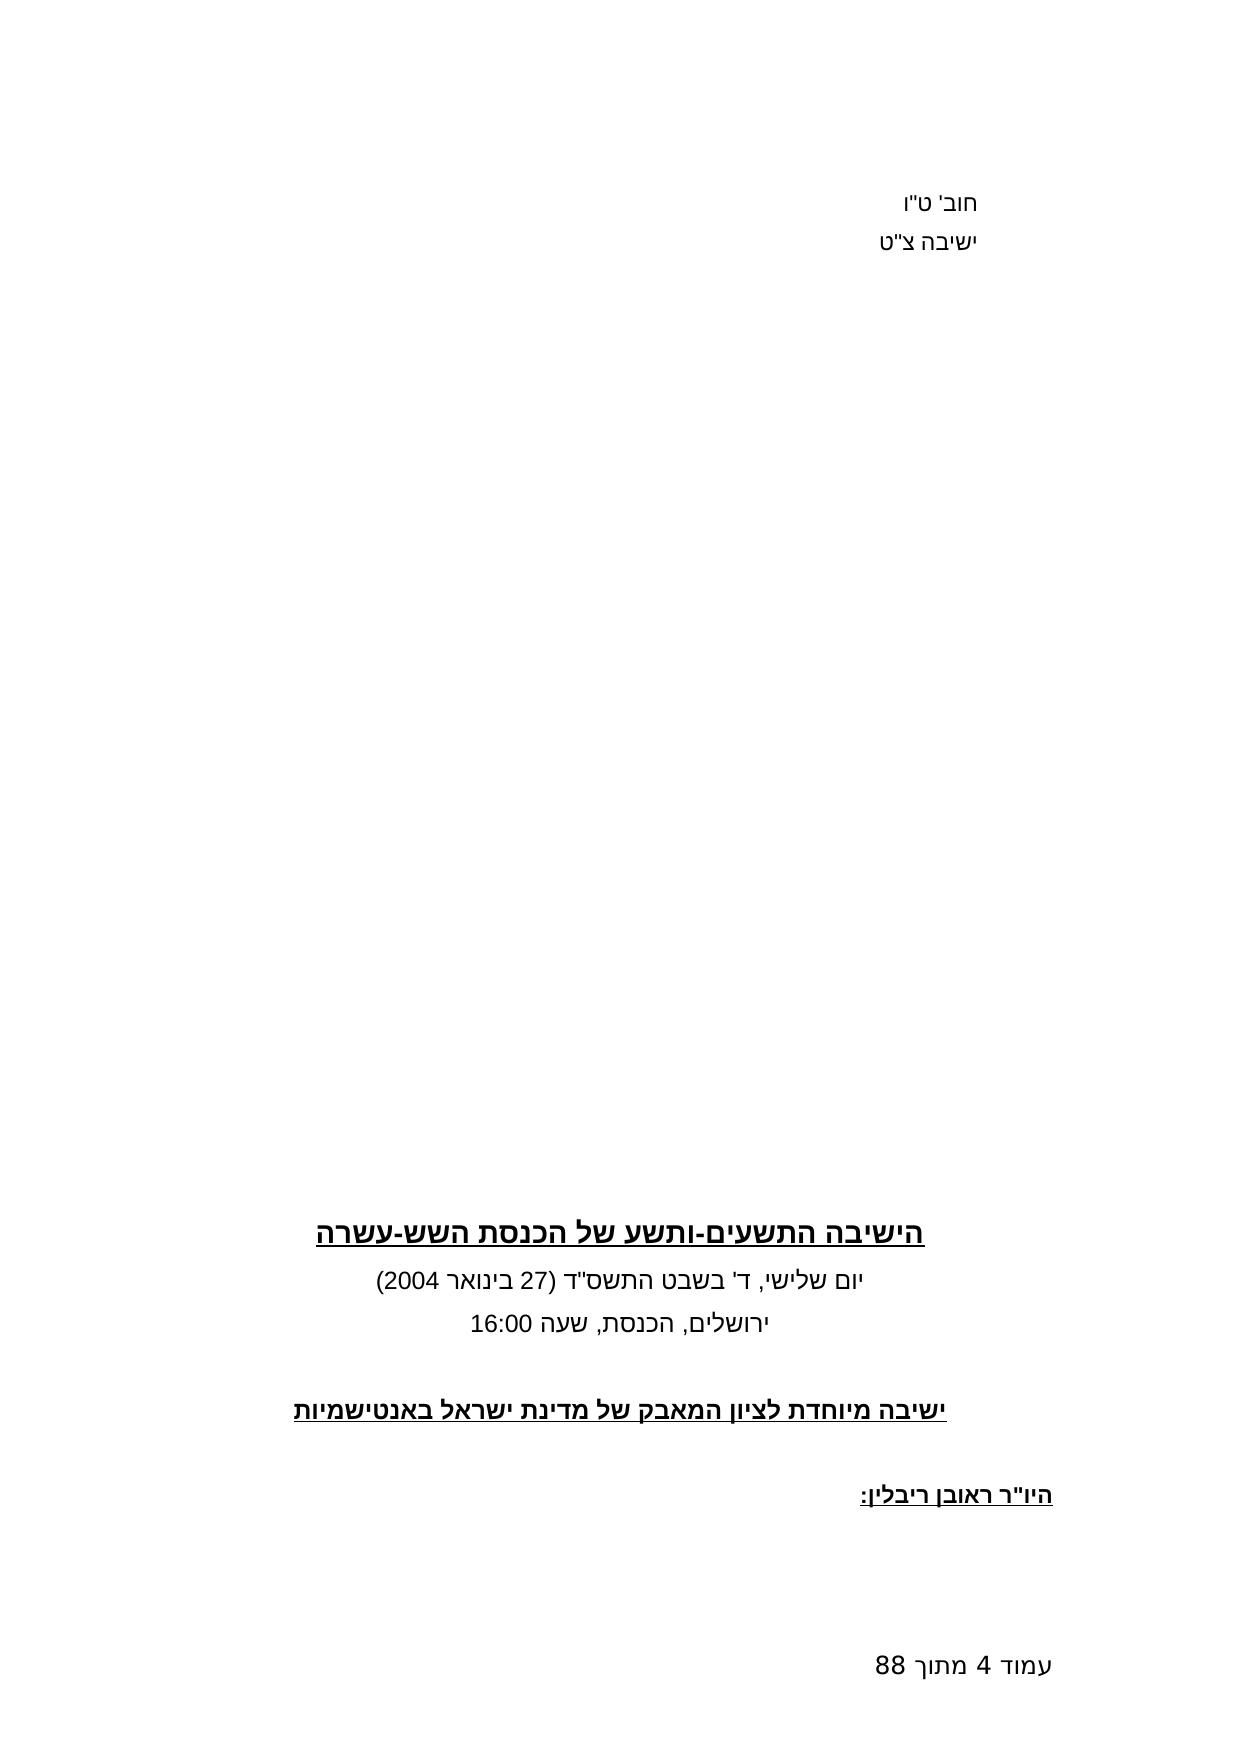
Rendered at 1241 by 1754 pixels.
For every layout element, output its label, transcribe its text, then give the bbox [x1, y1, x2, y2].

text חוב' ט"ו [187, 189, 1053, 216]
text הישיבה התשעים-ותשע של הכנסת השש-עשרה [187, 1216, 1053, 1249]
text היו"ר ראובן ריבלין: [187, 1482, 1053, 1508]
text ישיבה מיוחדת לציון המאבק של מדינת ישראל באנטישמיות [187, 1396, 1053, 1424]
text ירושלים, הכנסת, שעה 16:00 [187, 1309, 1053, 1338]
text ישיבה צ"ט [187, 229, 1053, 255]
text יום שלישי, ד' בשבט התשס"ד (27 בינואר 2004) [187, 1266, 1053, 1295]
